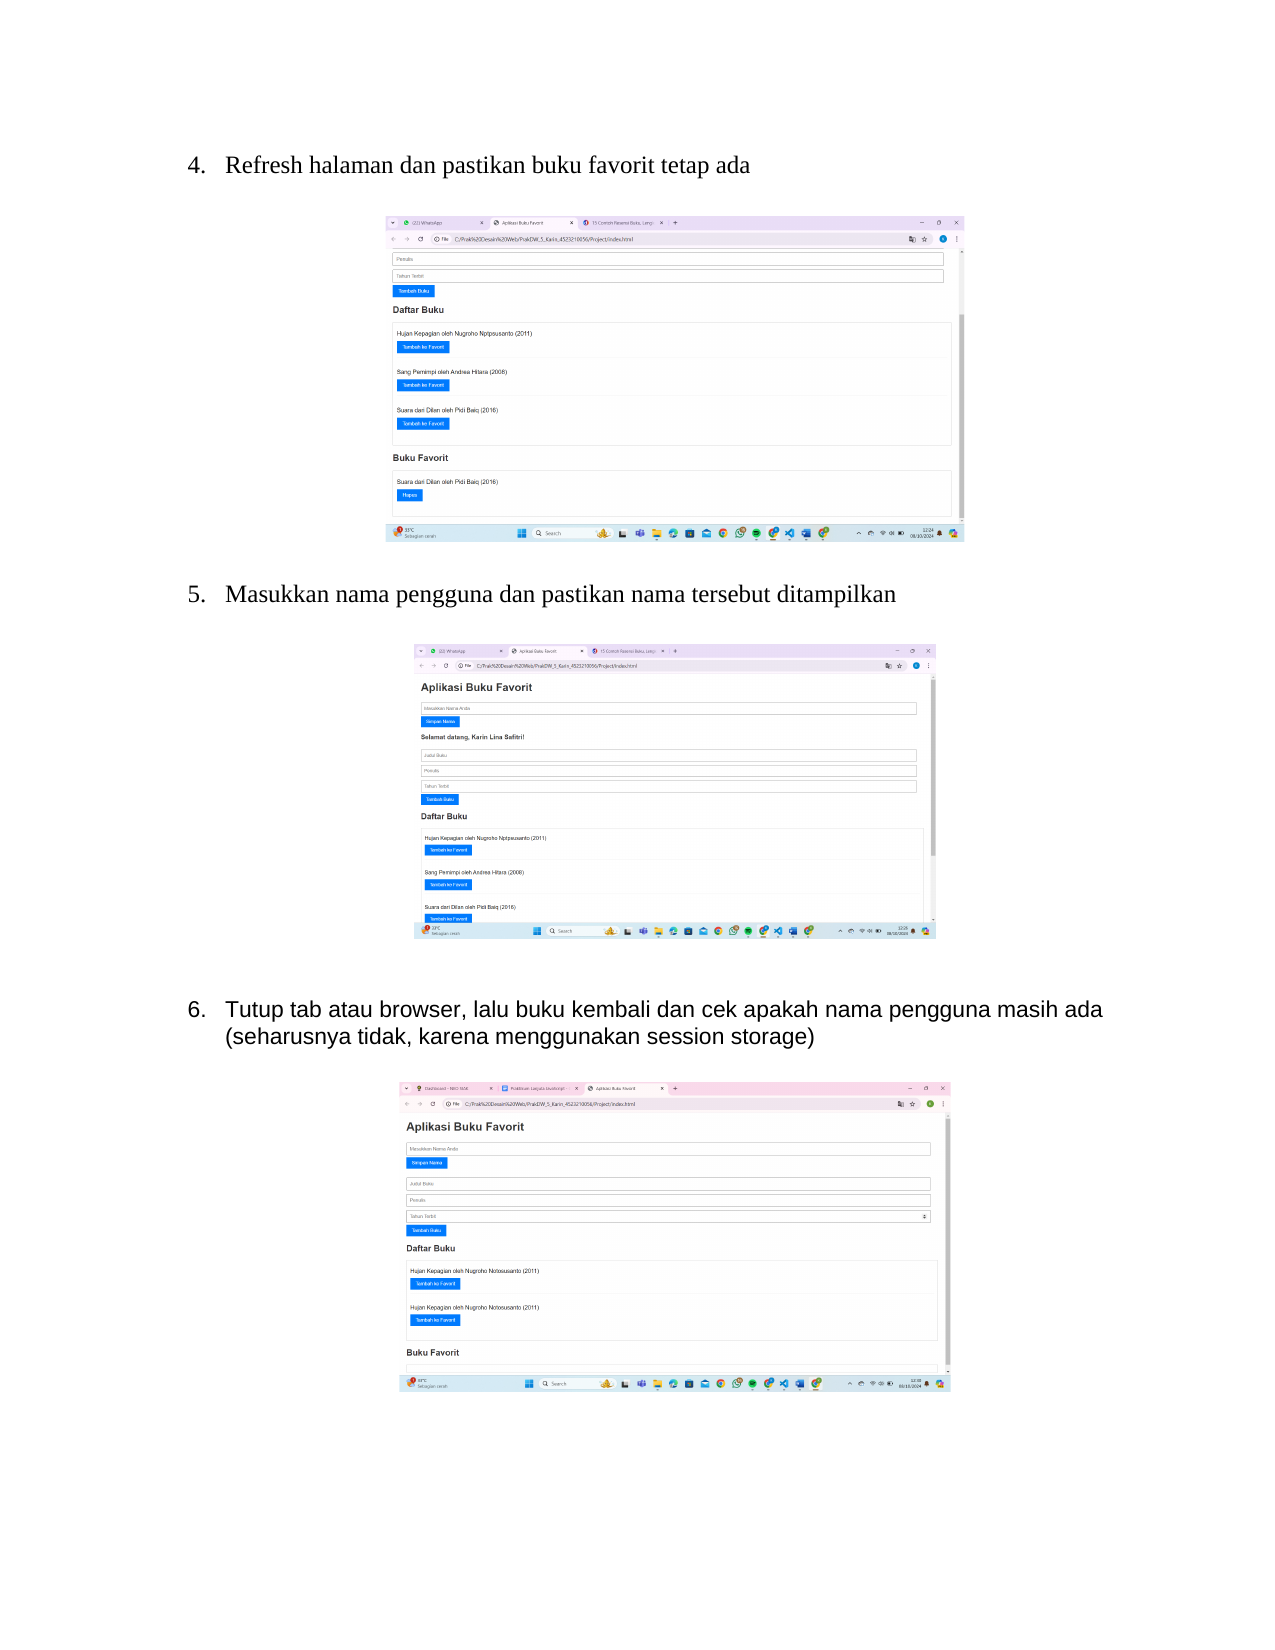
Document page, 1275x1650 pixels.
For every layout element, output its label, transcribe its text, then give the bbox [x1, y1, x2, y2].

list Masukkan nama pengguna dan pastikan nama tersebut ditampilkan [187, 579, 1125, 607]
list Refresh halaman dan pastikan buku favorit tetap ada [187, 150, 1125, 179]
picture [399, 1082, 951, 1392]
picture [385, 216, 965, 542]
list Tutup tab atau browser, lalu buku kembali dan cek apakah nama pengguna masih ada (seharusnya tidak, karena menggunakan session storage) [187, 996, 1125, 1049]
picture [414, 644, 936, 939]
